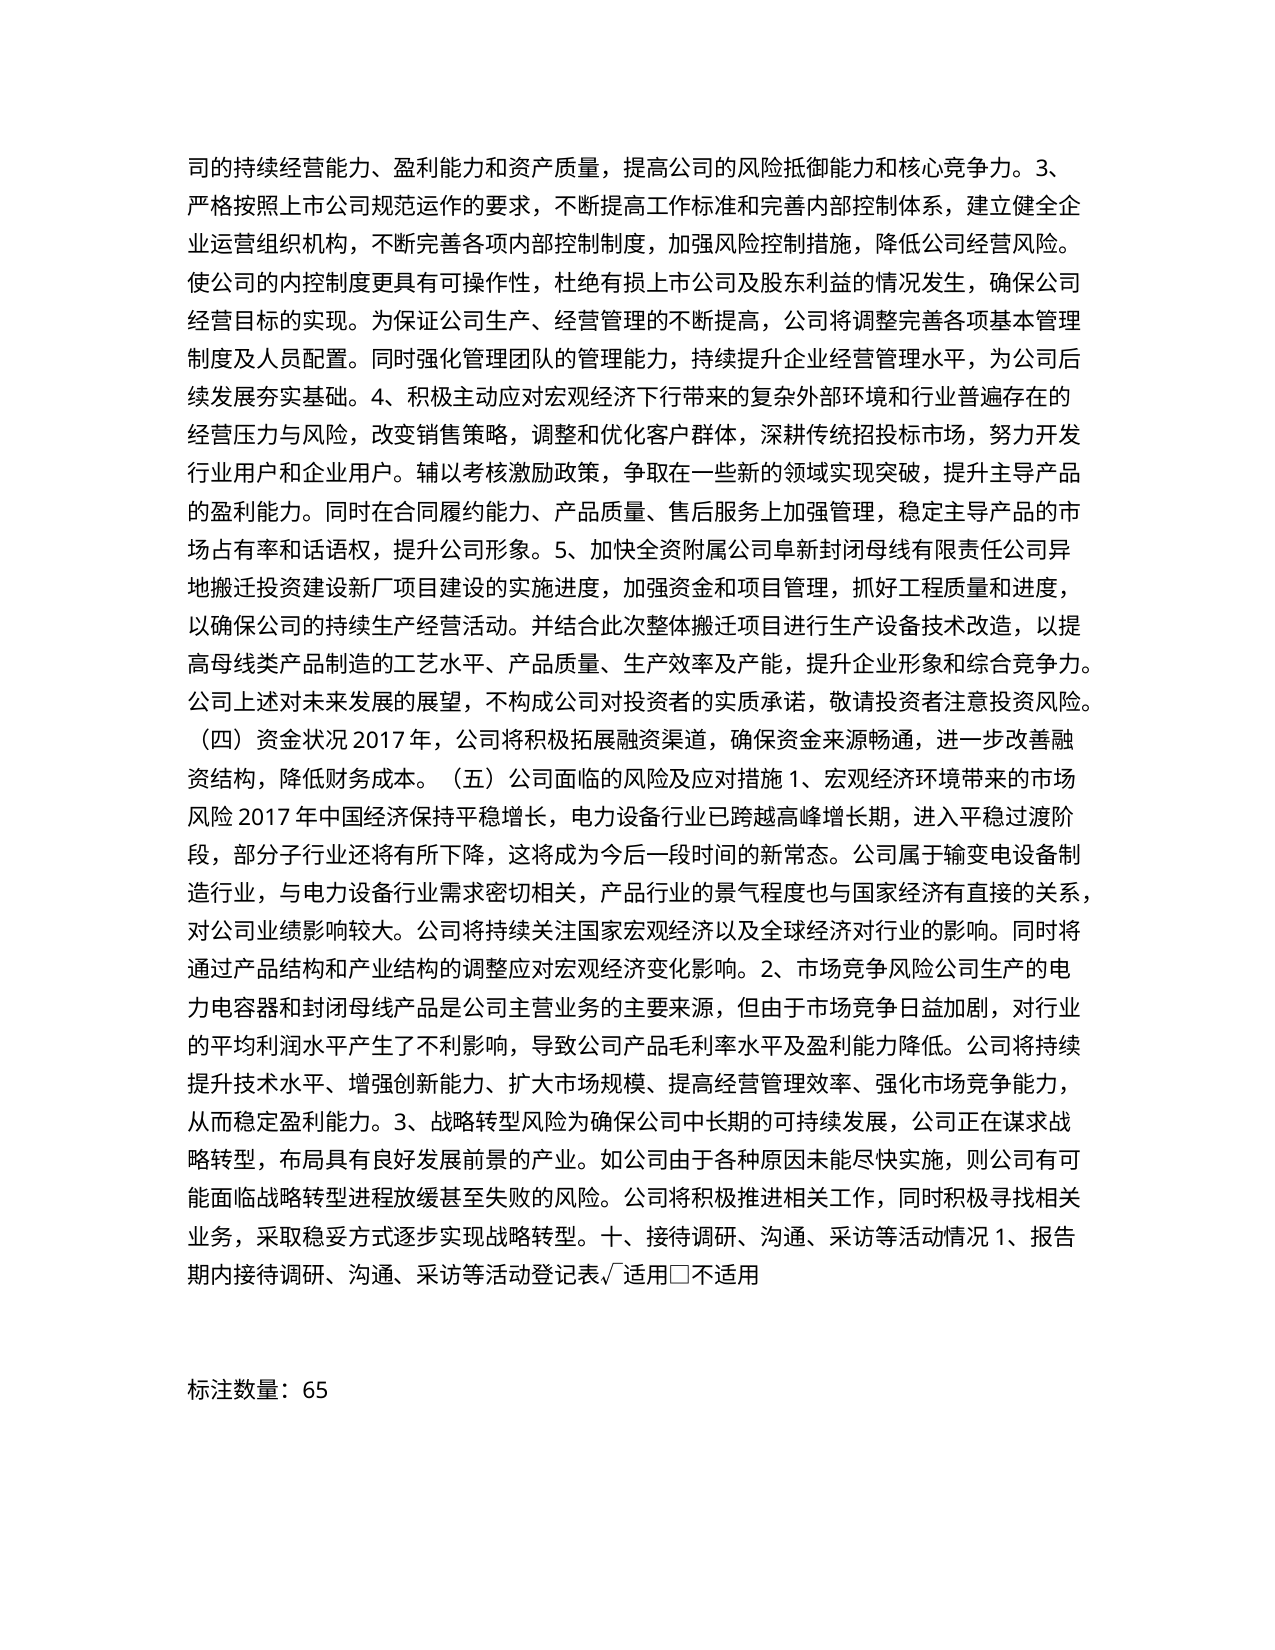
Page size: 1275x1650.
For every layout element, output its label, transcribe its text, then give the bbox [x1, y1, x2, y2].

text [187, 150, 1087, 1290]
text 标注数量：65 [187, 1372, 1087, 1406]
